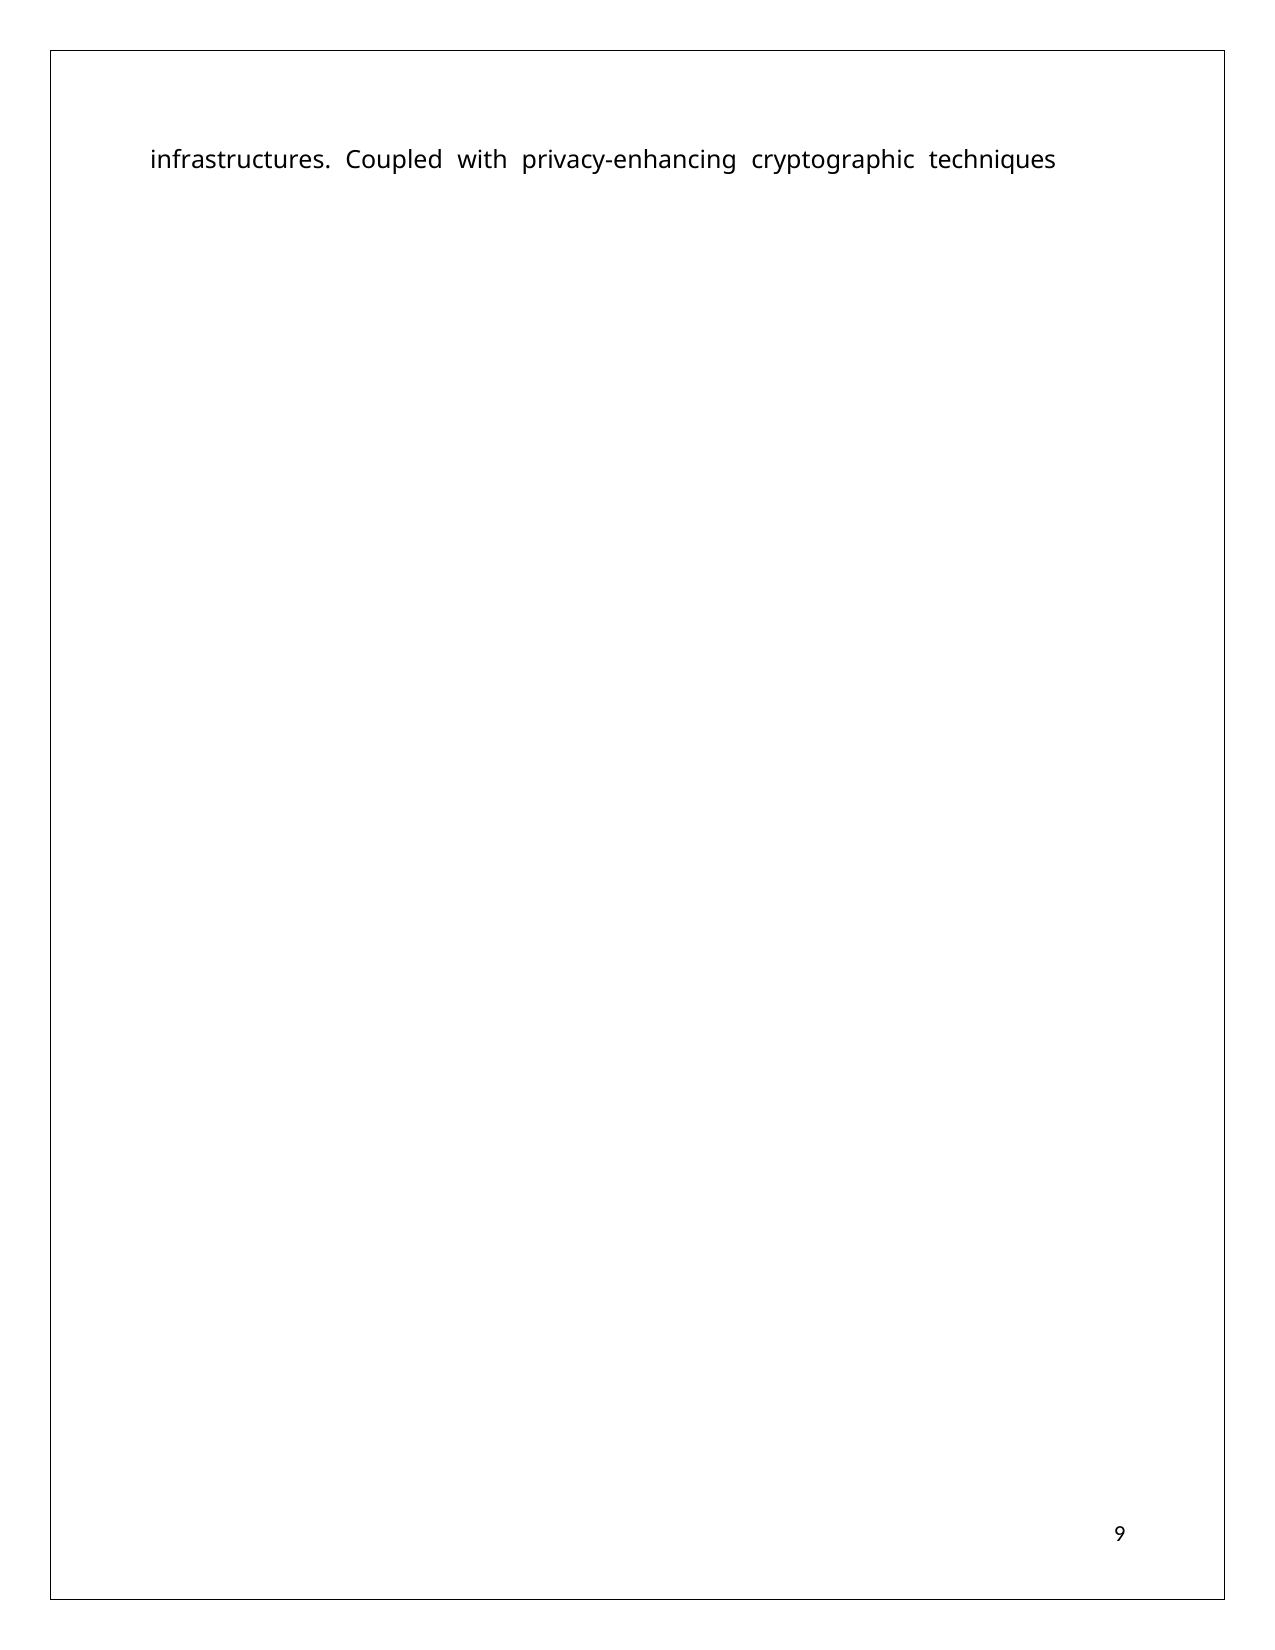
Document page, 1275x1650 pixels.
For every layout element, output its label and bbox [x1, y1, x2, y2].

text [150, 142, 1124, 176]
